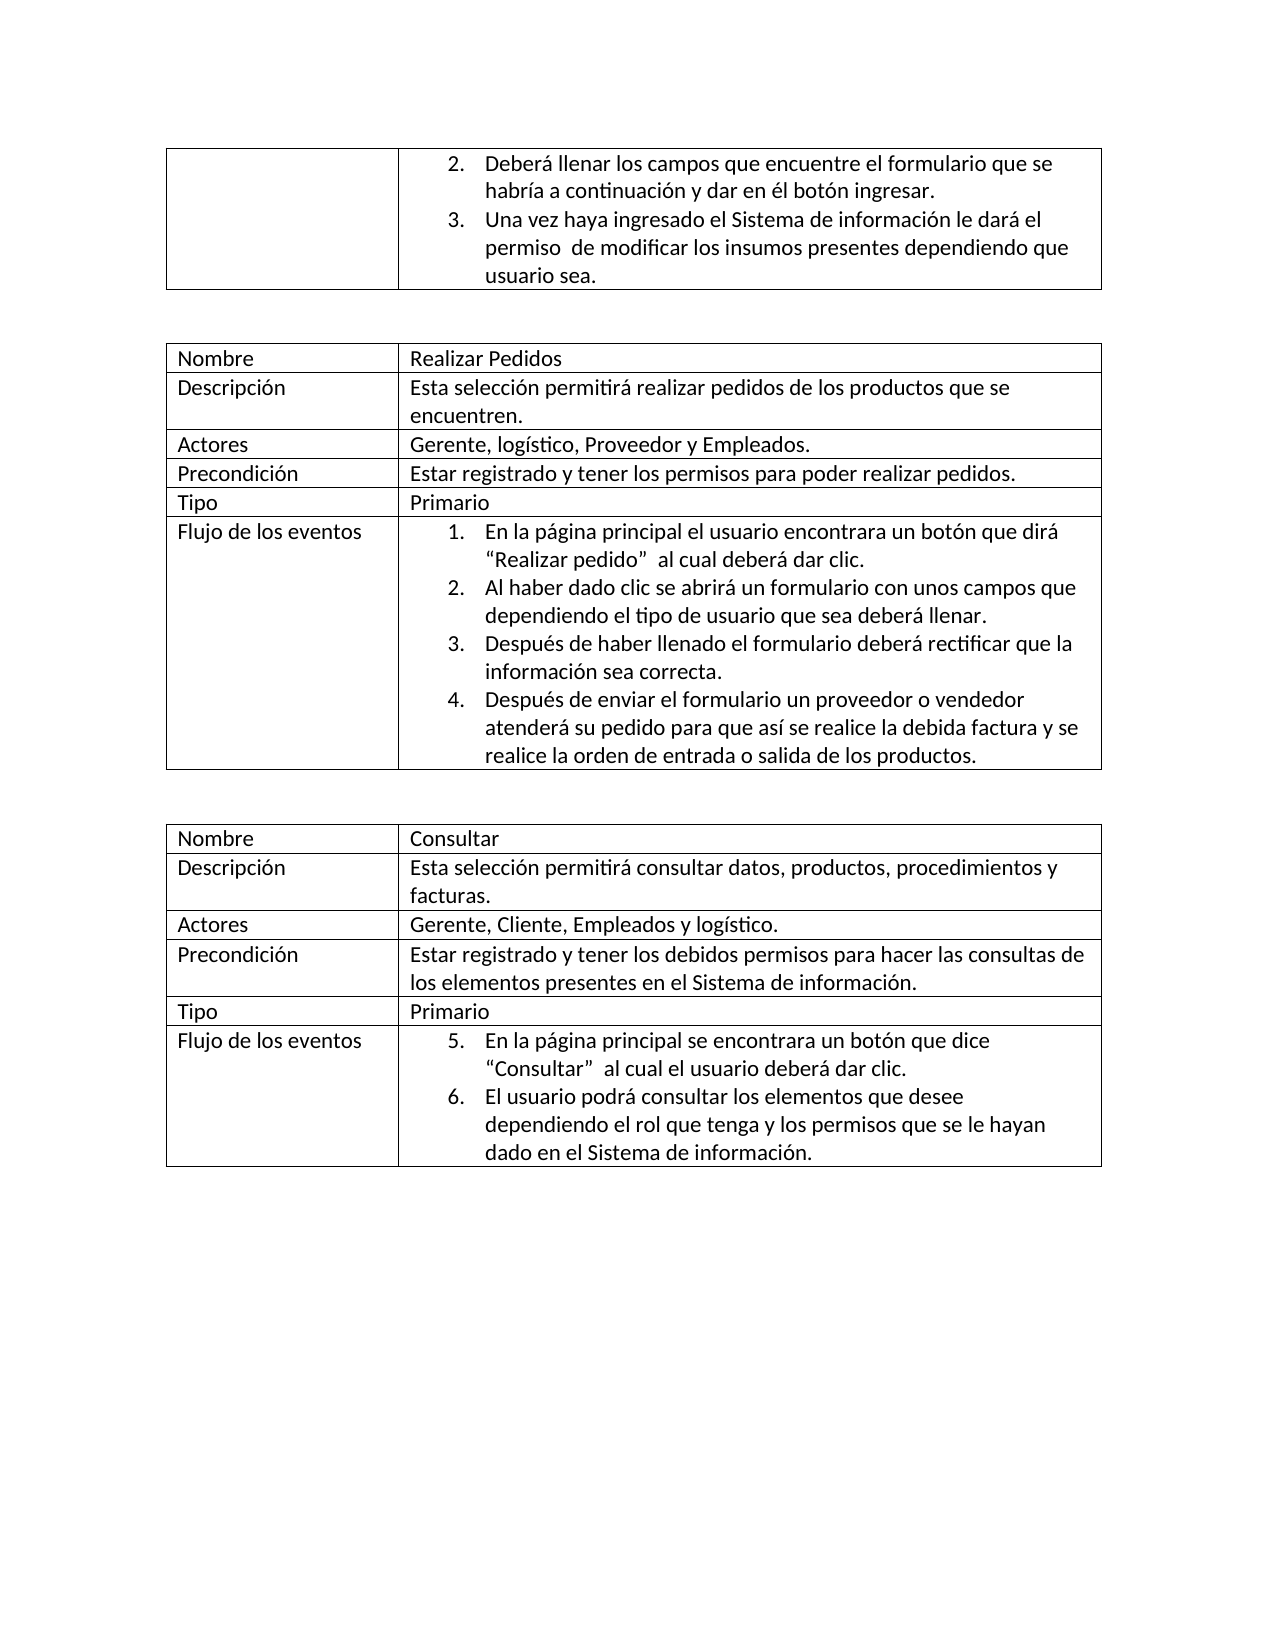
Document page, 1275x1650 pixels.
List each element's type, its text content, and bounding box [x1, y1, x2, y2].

table_header Realizar Pedidos [399, 344, 1101, 372]
table_cell Precondición [167, 940, 398, 996]
table_cell Gerente, logístico, Proveedor y Empleados. [399, 430, 1101, 458]
table_cell Estar registrado y tener los permisos para poder realizar pedidos. [399, 459, 1101, 487]
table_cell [399, 149, 1101, 289]
table_cell En la página principal se encontrara un botón que dice “Consultar” al cual el usuario deberá dar clic. El usuario podrá consultar los elementos que desee dependiendo el rol que tenga y los permisos que se le hayan dado en el Sistema de información. [399, 1026, 1101, 1166]
table_cell Esta selección permitirá consultar datos, productos, procedimientos y facturas. [399, 854, 1101, 909]
table_cell Tipo [167, 488, 398, 516]
table_cell Flujo de los eventos [167, 517, 398, 769]
table_cell Flujo de los eventos [167, 1026, 398, 1166]
table_cell Estar registrado y tener los debidos permisos para hacer las consultas de los elementos presentes en el Sistema de información. [399, 940, 1101, 996]
table_cell Descripción [167, 854, 398, 909]
table_cell Primario [399, 997, 1101, 1025]
table_header Consultar [399, 825, 1101, 852]
table_header Nombre [167, 825, 398, 852]
table_cell Actores [167, 430, 398, 458]
table_cell Tipo [167, 997, 398, 1025]
table_cell Precondición [167, 459, 398, 487]
table_cell Esta selección permitirá realizar pedidos de los productos que se encuentren. [399, 373, 1101, 429]
table_cell En la página principal el usuario encontrara un botón que dirá “Realizar pedido” al cual deberá dar clic. Al haber dado clic se abrirá un formulario con unos campos que dependiendo el tipo de usuario que sea deberá llenar. Después de haber llenado el formulario deberá rectificar que la información sea correcta. Después de enviar el formulario un proveedor o vendedor atenderá su pedido para que así se realice la debida factura y se realice la orden de entrada o salida de los productos. [399, 517, 1101, 769]
table_cell Primario [399, 488, 1101, 516]
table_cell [167, 149, 398, 289]
table_cell Actores [167, 911, 398, 939]
table_cell Gerente, Cliente, Empleados y logístico. [399, 911, 1101, 939]
table_cell Descripción [167, 373, 398, 429]
table_header Nombre [167, 344, 398, 372]
